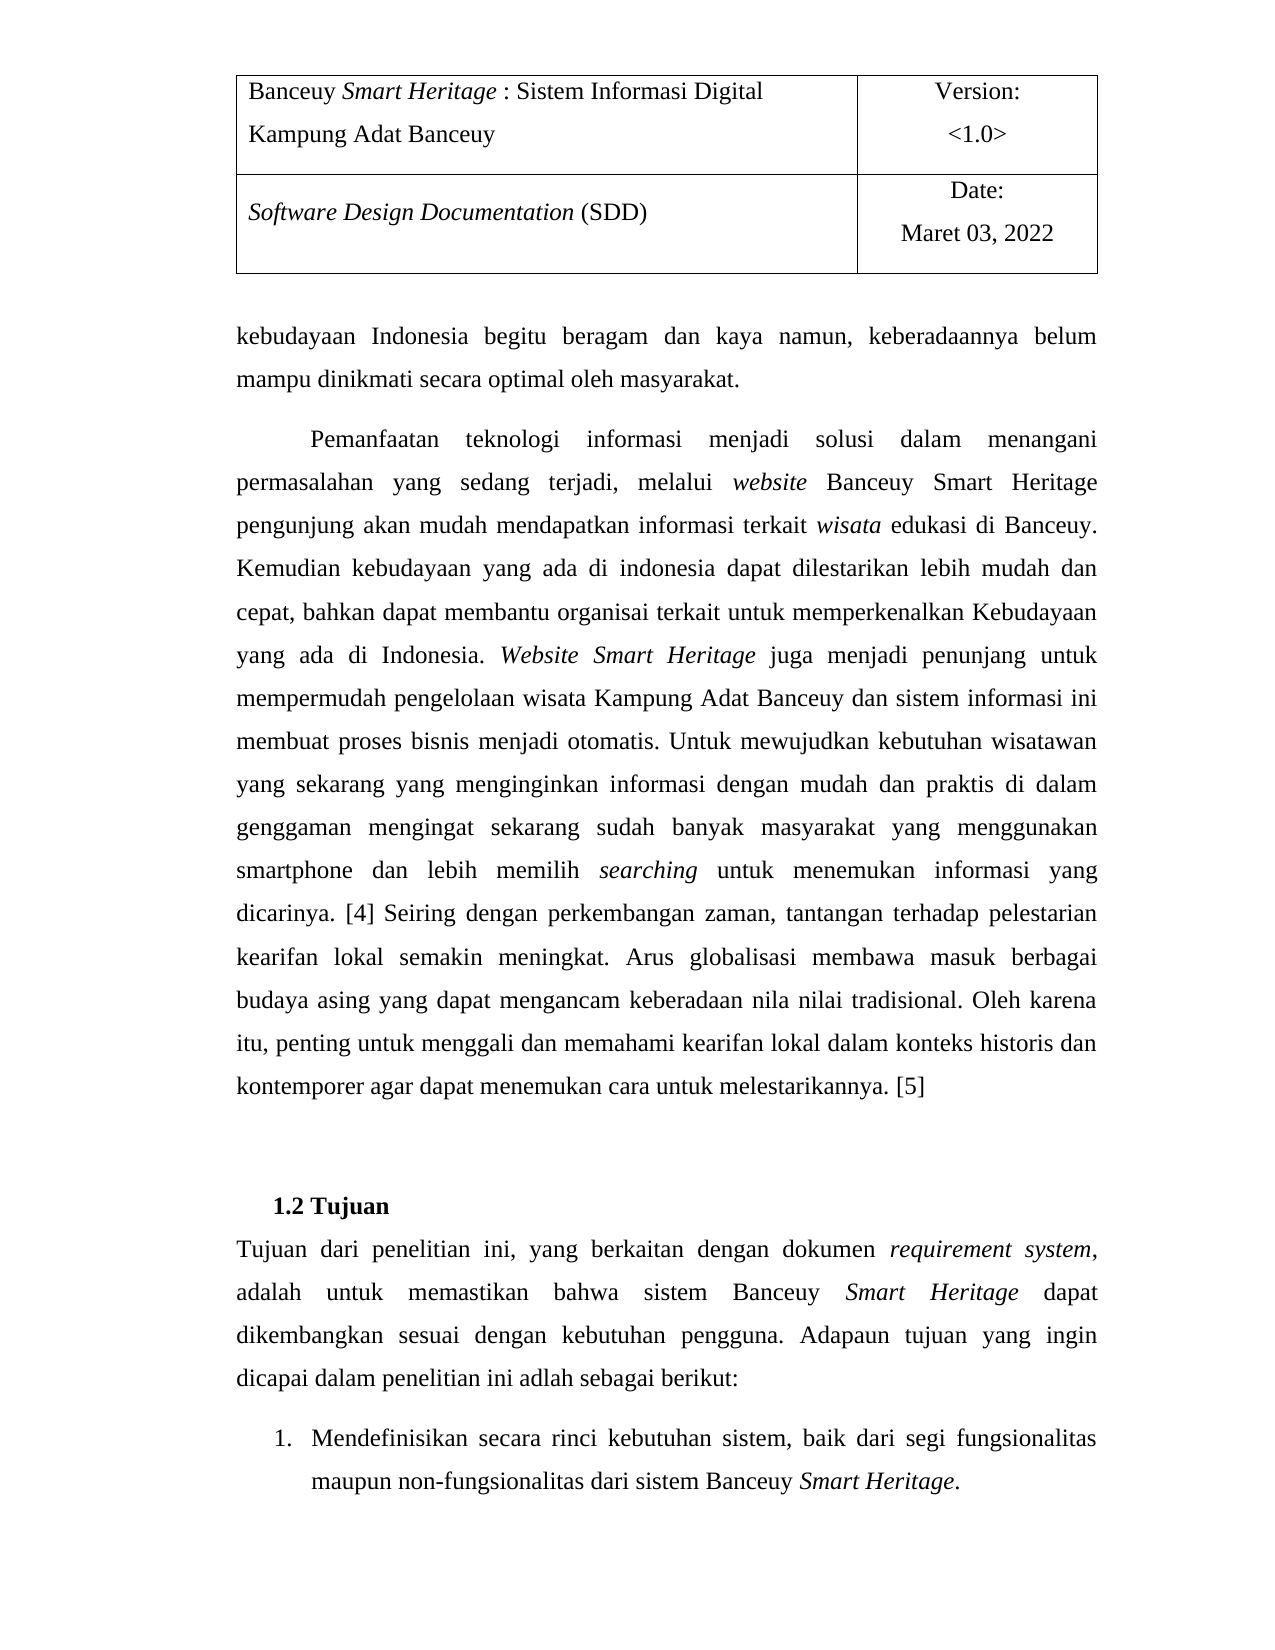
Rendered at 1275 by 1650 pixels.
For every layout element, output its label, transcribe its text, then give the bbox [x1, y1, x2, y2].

text Tujuan dari penelitian ini, yang berkaitan dengan dokumen requirement system, adalah untuk memastikan bahwa sistem Banceuy Smart Heritage dapat dikembangkan sesuai dengan kebutuhan pengguna. Adapaun tujuan yang ingin dicapai dalam penelitian ini adlah sebagai berikut: [236, 1234, 1098, 1392]
subtitle Tujuan [273, 1191, 1098, 1219]
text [236, 321, 1098, 393]
text Pemanfaatan teknologi informasi menjadi solusi dalam menangani permasalahan yang sedang terjadi, melalui website Banceuy Smart Heritage pengunjung akan mudah mendapatkan informasi terkait wisata edukasi di Banceuy. Kemudian kebudayaan yang ada di indonesia dapat dilestarikan lebih mudah dan cepat, bahkan dapat membantu organisai terkait untuk memperkenalkan Kebudayaan yang ada di Indonesia. Website Smart Heritage juga menjadi penunjang untuk mempermudah pengelolaan wisata Kampung Adat Banceuy dan sistem informasi ini membuat proses bisnis menjadi otomatis. Untuk mewujudkan kebutuhan wisatawan yang sekarang yang menginginkan informasi dengan mudah dan praktis di dalam genggaman mengingat sekarang sudah banyak masyarakat yang menggunakan smartphone dan lebih memilih searching untuk menemukan informasi yang dicarinya. Seiring dengan perkembangan zaman, tantangan terhadap pelestarian kearifan lokal semakin meningkat. Arus globalisasi membawa masuk berbagai budaya asing yang dapat mengancam keberadaan nila nilai tradisional. Oleh karena itu, penting untuk menggali dan memahami kearifan lokal dalam konteks historis dan kontemporer agar dapat menemukan cara untuk melestarikannya. [236, 424, 1098, 1100]
list Mendefinisikan secara rinci kebutuhan sistem, baik dari segi fungsionalitas maupun non-fungsionalitas dari sistem Banceuy Smart Heritage. [274, 1423, 1098, 1495]
